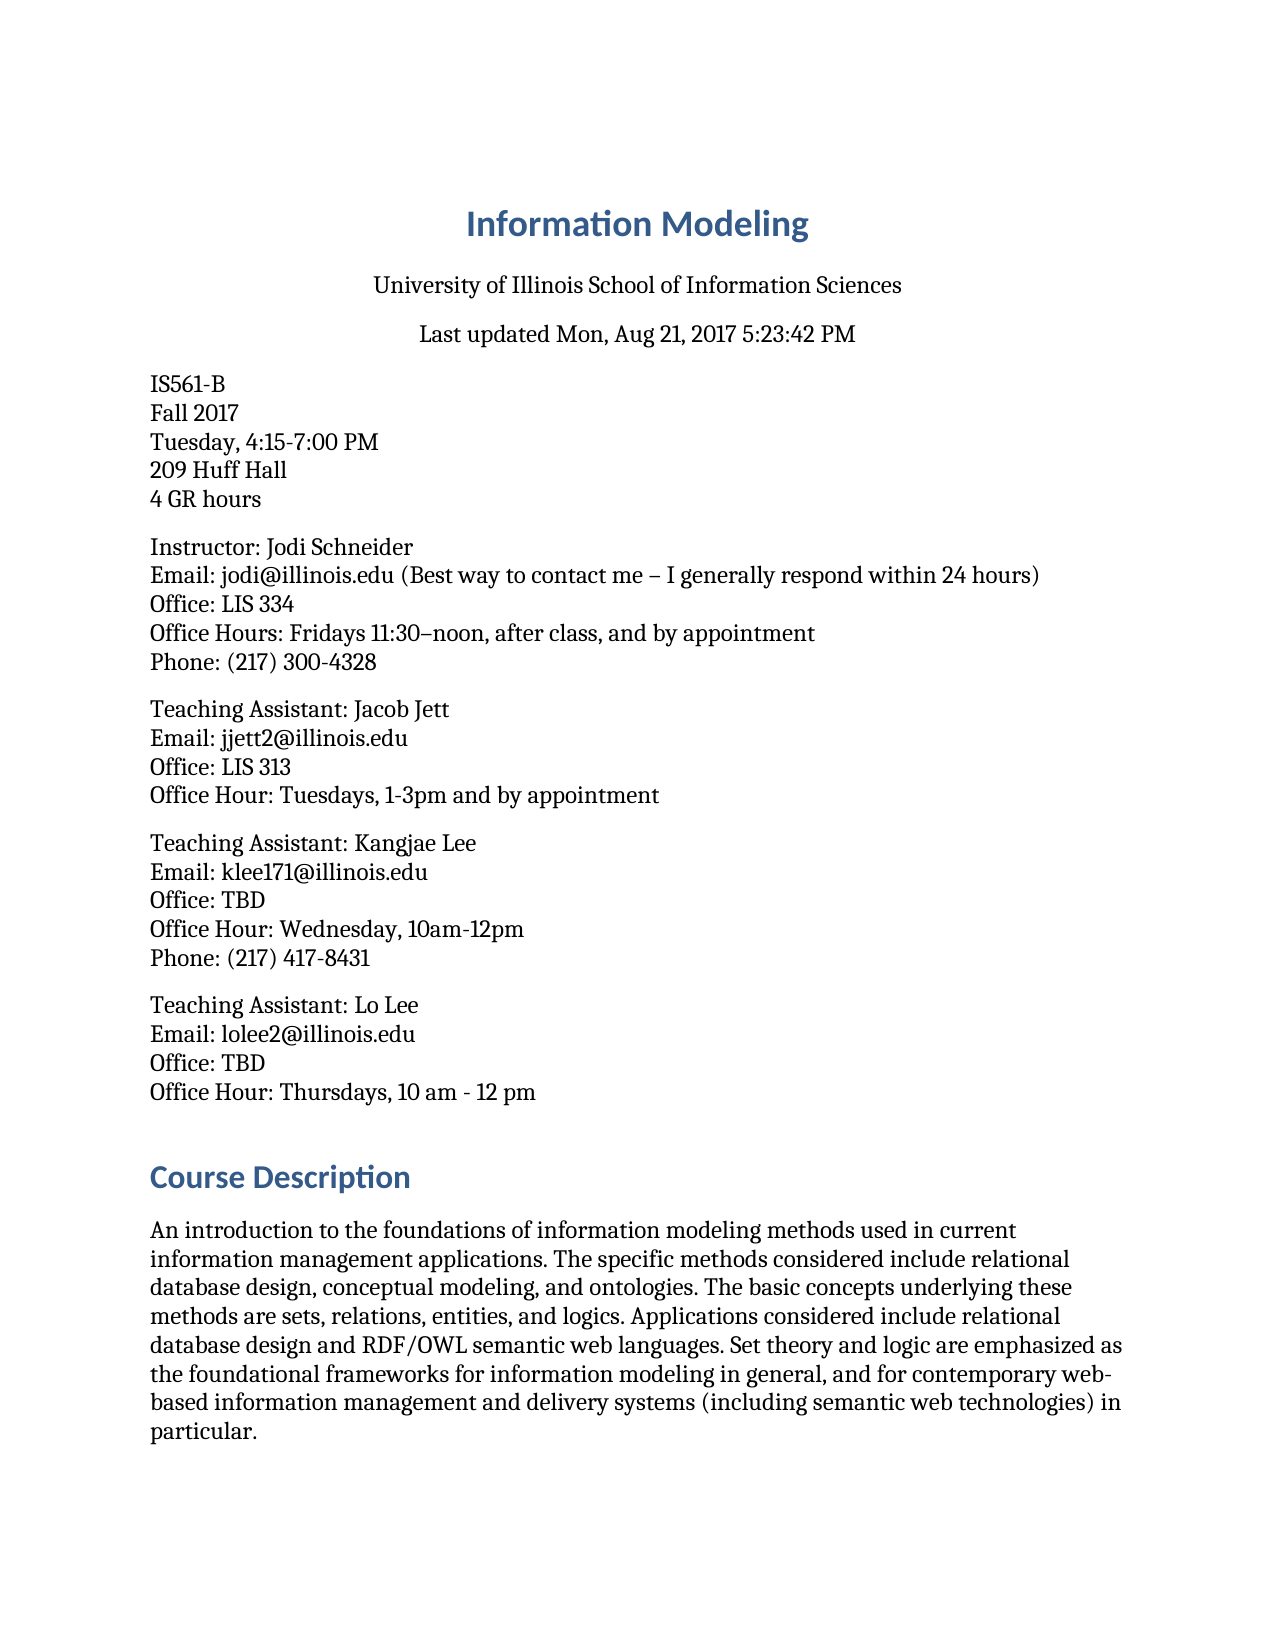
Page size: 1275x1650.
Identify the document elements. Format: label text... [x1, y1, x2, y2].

text Teaching Assistant: Kangjae Lee Email: klee171@illinois.edu Office: TBD Office Hour: Wednesday, 10am-12pm Phone: (217) 417-8431 [150, 829, 1125, 972]
text Last updated Mon, Aug 21, 2017 5:23:42 PM [150, 320, 1125, 349]
text Teaching Assistant: Lo Lee Email: lolee2@illinois.edu Office: TBD Office Hour: Thursdays, 10 am - 12 pm [150, 991, 1125, 1106]
text Instructor: Jodi Schneider Email: jodi@illinois.edu (Best way to contact me – I generally respond within 24 hours) Office: LIS 334 Office Hours: Fridays 11:30–noon, after class, and by appointment Phone: (217) 300-4328 [150, 532, 1125, 676]
subtitle Course Description [150, 1156, 1125, 1197]
title Information Modeling [150, 200, 1125, 246]
text IS561-B Fall 2017 Tuesday, 4:15-7:00 PM 209 Huff Hall 4 GR hours [150, 370, 1125, 514]
text Teaching Assistant: Jacob Jett Email: jjett2@illinois.edu Office: LIS 313 Office Hour: Tuesdays, 1-3pm and by appointment [150, 695, 1125, 810]
text University of Illinois School of Information Sciences [150, 271, 1125, 299]
text An introduction to the foundations of information modeling methods used in current information management applications. The specific methods considered include relational database design, conceptual modeling, and ontologies. The basic concepts underlying these methods are sets, relations, entities, and logics. Applications considered include relational database design and RDF/OWL semantic web languages. Set theory and logic are emphasized as the foundational frameworks for information modeling in general, and for contemporary web-based information management and delivery systems (including semantic web technologies) in particular. [150, 1216, 1125, 1446]
